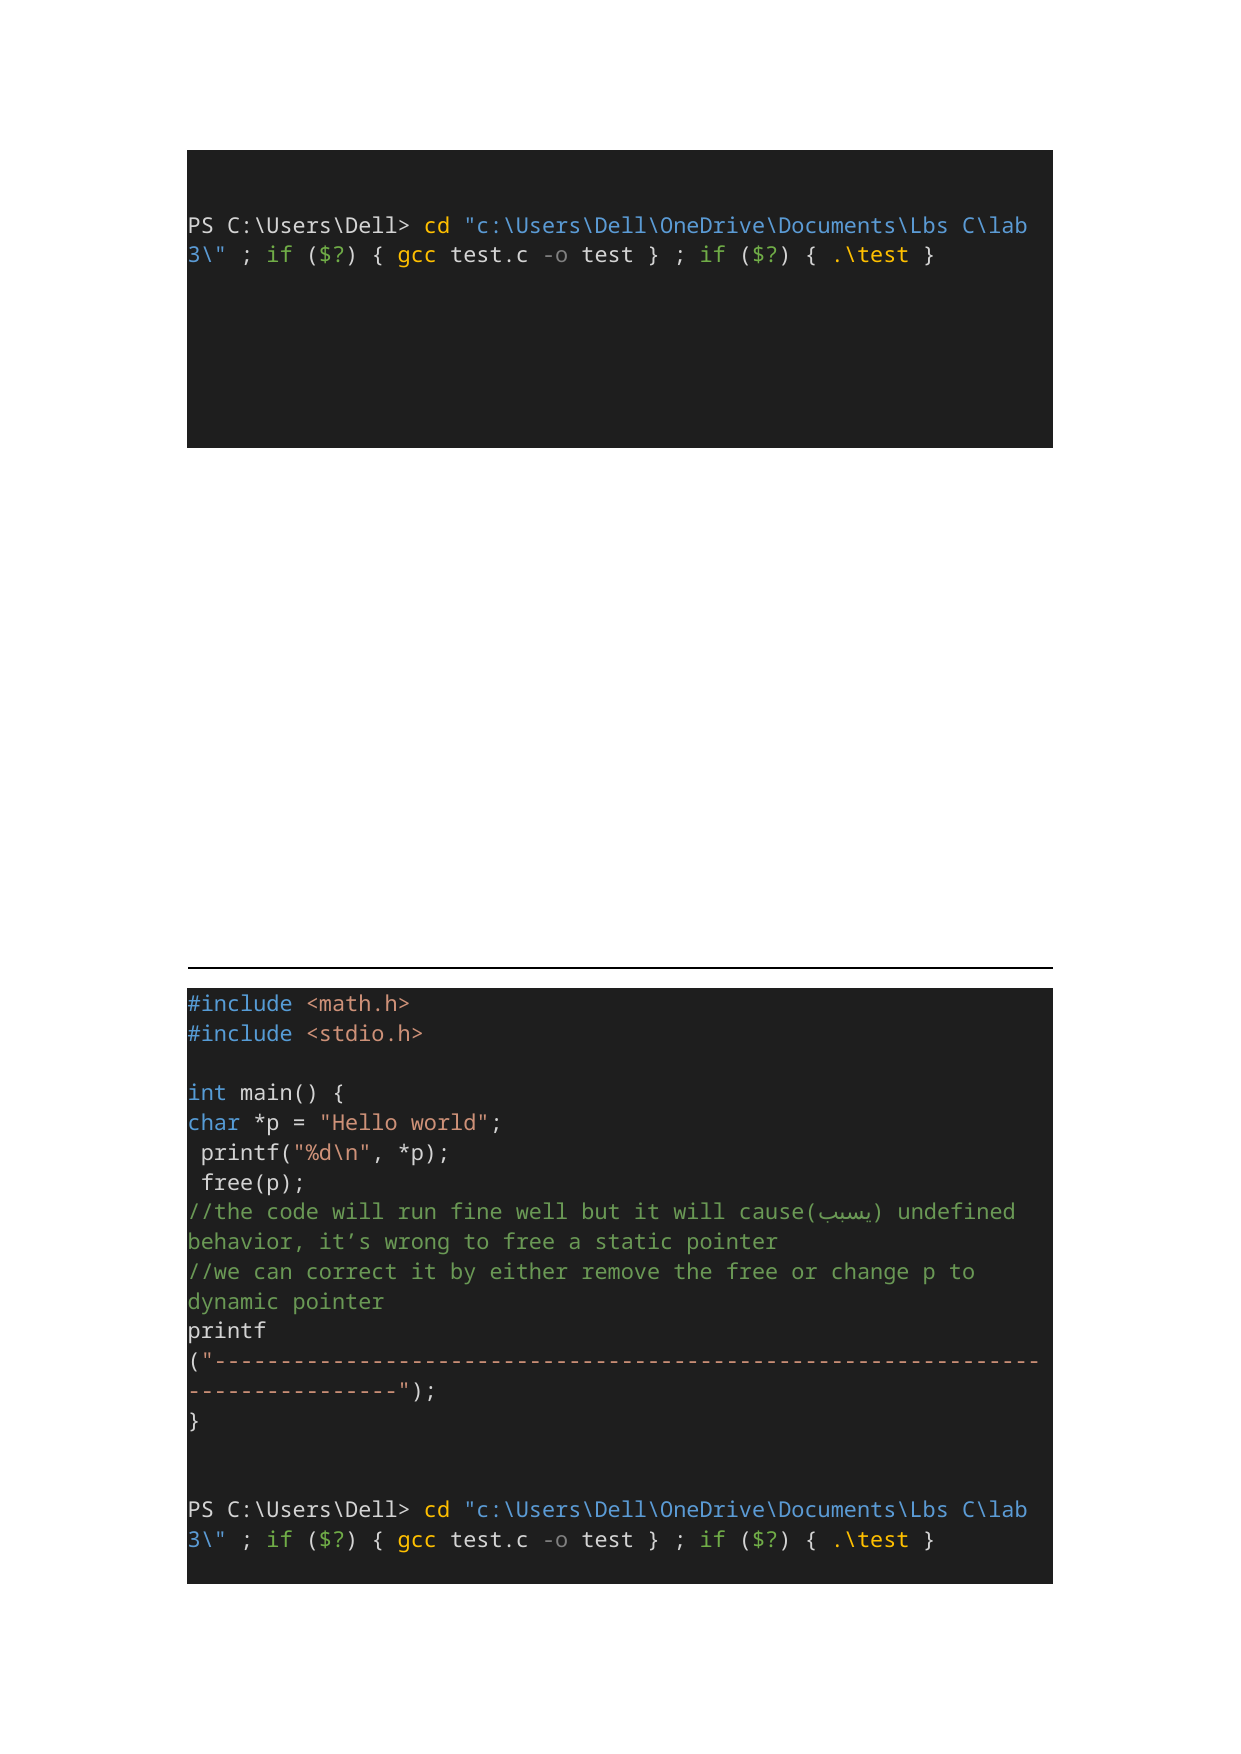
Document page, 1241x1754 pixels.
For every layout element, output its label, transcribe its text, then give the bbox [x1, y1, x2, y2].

text int main() { [187, 1077, 1053, 1107]
text printf("%d\n", *p); [187, 1137, 1053, 1167]
text //the code will run fine well but it will cause(يسبب) undefined behavior, it’s wrong to free a static pointer [187, 1196, 1053, 1256]
text free(p); [187, 1167, 1053, 1196]
text #include <stdio.h> [187, 1018, 1053, 1047]
text char *p = "Hello world"; [187, 1107, 1053, 1137]
text printf("-------------------------------------------------------------------------------"); [187, 1316, 1053, 1405]
text #include <math.h> [187, 988, 1053, 1018]
text PS C:\Users\Dell> cd "c:\Users\Dell\OneDrive\Documents\Lbs C\lab 3\" ; if ($?) { gcc test.c -o test } ; if ($?) { .\test } [187, 1494, 1053, 1554]
text PS C:\Users\Dell> cd "c:\Users\Dell\OneDrive\Documents\Lbs C\lab 3\" ; if ($?) { gcc test.c -o test } ; if ($?) { .\test } [187, 209, 1053, 269]
text //we can correct it by either remove the free or change p to dynamic pointer [187, 1256, 1053, 1316]
text } [187, 1405, 1053, 1435]
